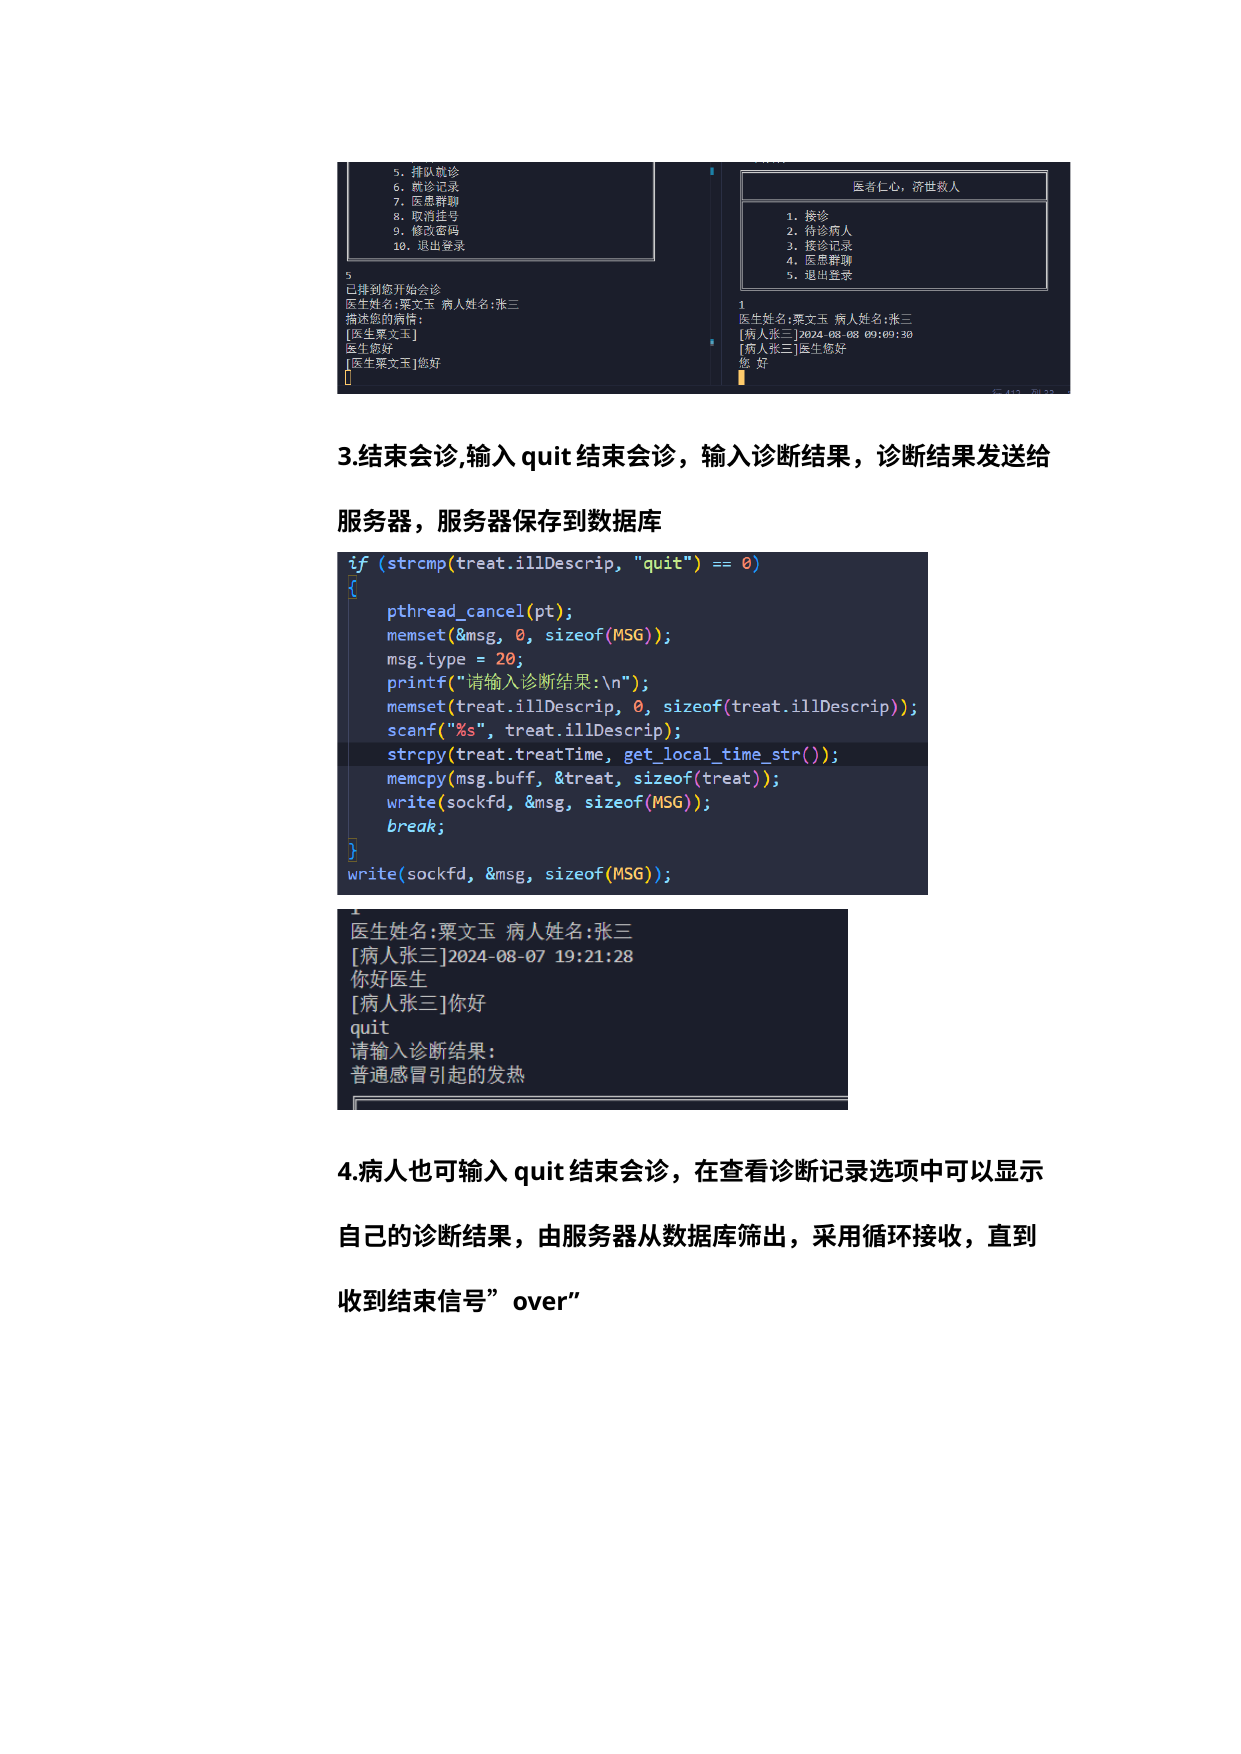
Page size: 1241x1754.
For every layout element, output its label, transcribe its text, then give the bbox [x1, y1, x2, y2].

picture [337, 909, 848, 1110]
text 4.病人也可输入quit结束会诊，在查看诊断记录选项中可以显示自己的诊断结果，由服务器从数据库筛出，采用循环接收，直到收到结束信号”over” [337, 1137, 1053, 1332]
picture [337, 552, 928, 895]
picture [337, 162, 1071, 394]
text 3.结束会诊,输入quit结束会诊，输入诊断结果，诊断结果发送给服务器，服务器保存到数据库 [337, 422, 1053, 552]
